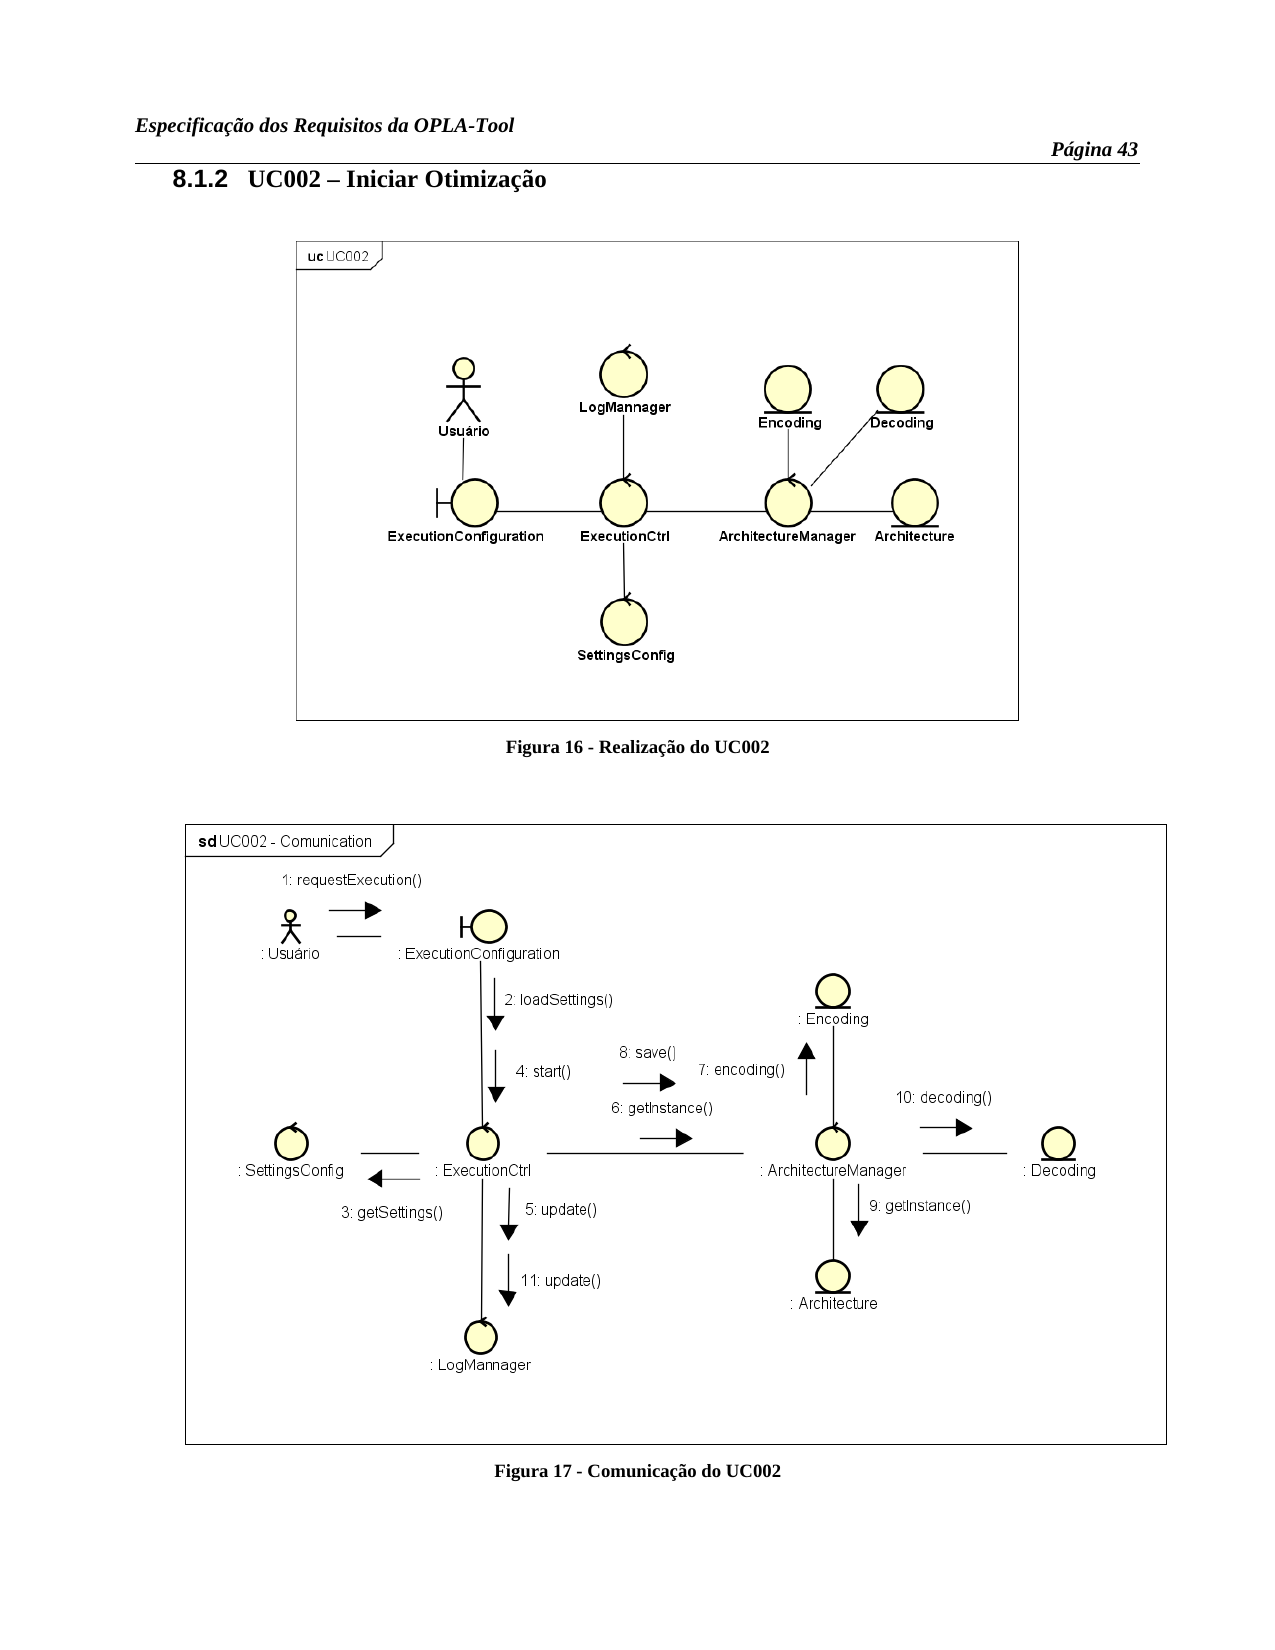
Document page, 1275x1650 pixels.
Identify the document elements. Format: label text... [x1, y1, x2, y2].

list UC002 – Iniciar Otimização [172, 164, 1140, 193]
picture [172, 811, 1178, 1456]
picture [284, 230, 1029, 732]
text Figura 16 - Realização do UC002 [135, 736, 1140, 758]
text Figura 17 - Comunicação do UC002 [135, 1460, 1140, 1482]
